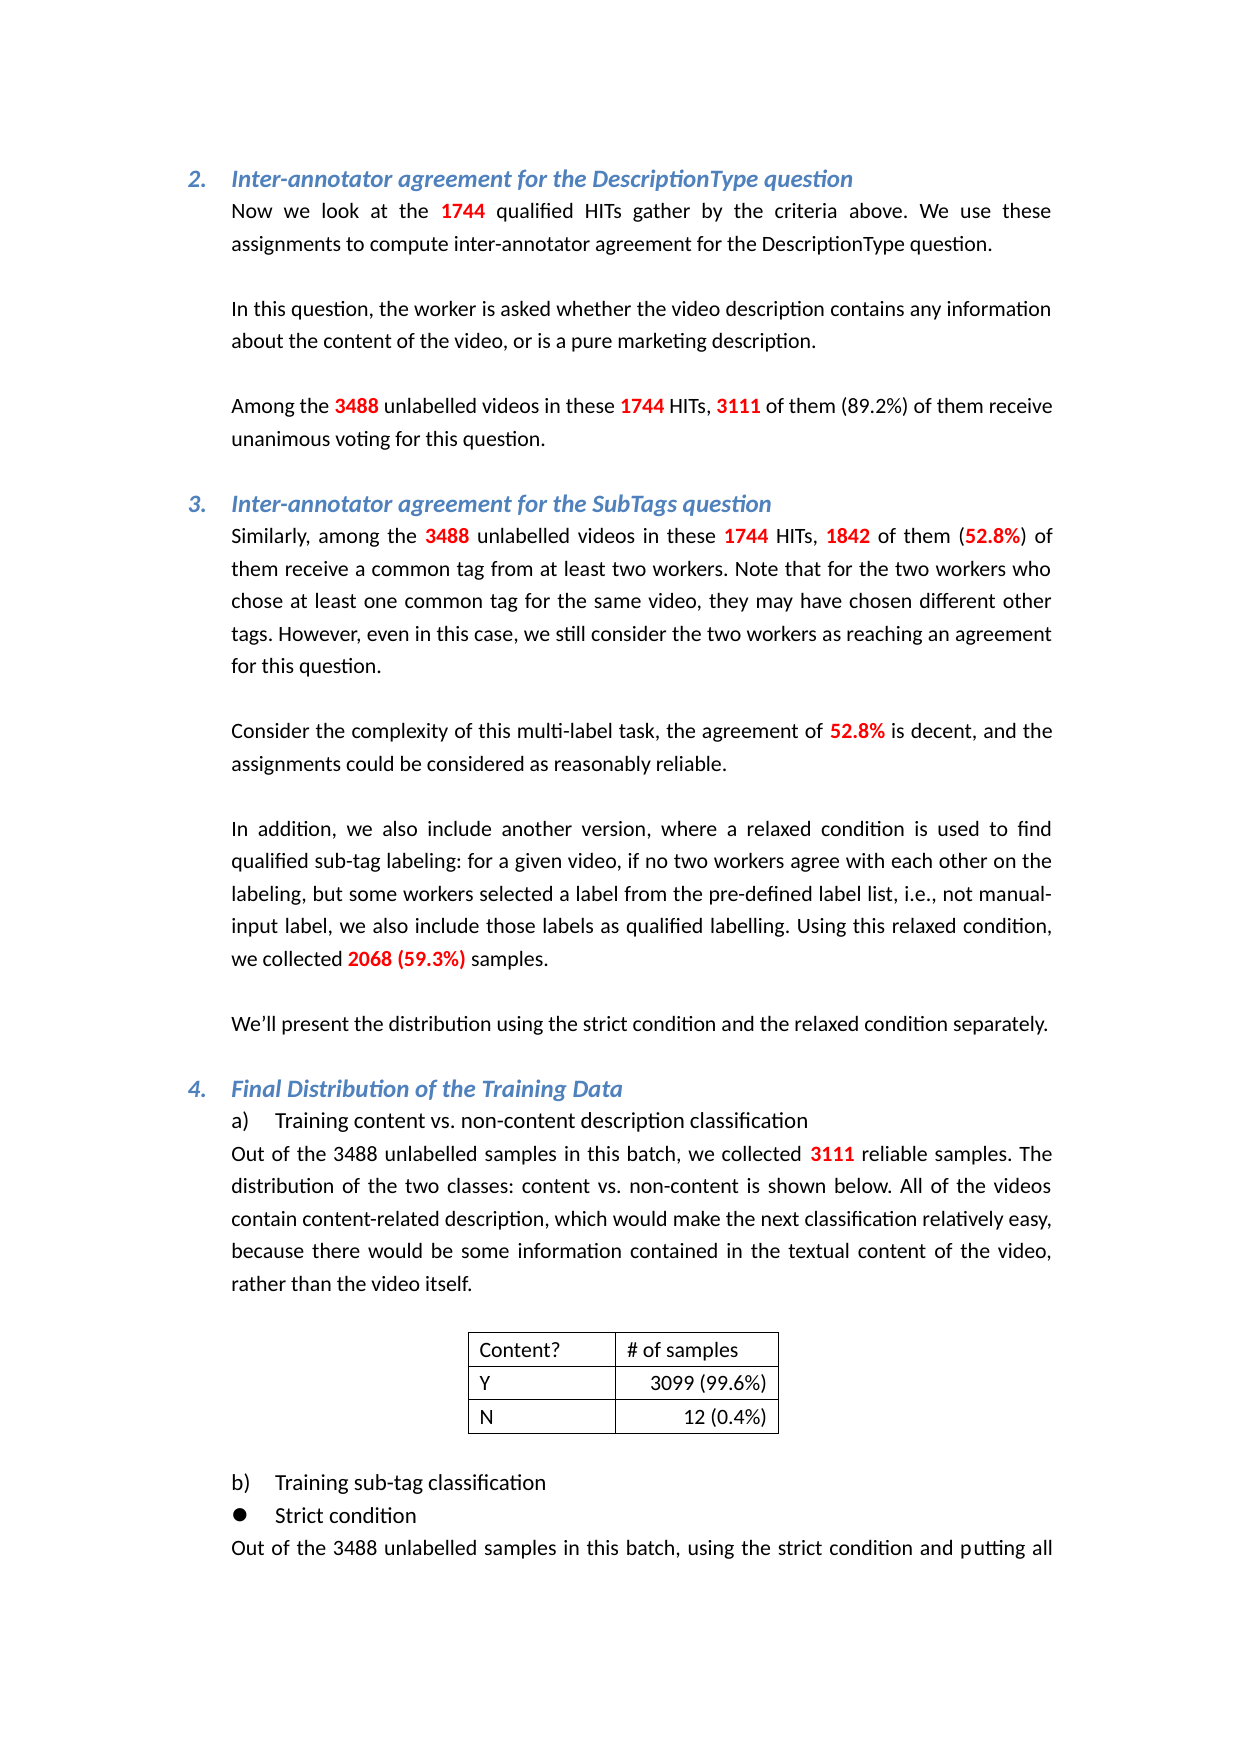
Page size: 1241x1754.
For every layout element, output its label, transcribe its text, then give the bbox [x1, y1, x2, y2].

table_cell Y [469, 1367, 615, 1399]
list Now we look at the 1744 qualified HITs gather by the criteria above. We use these assignments to compute inter-annotator agreement for the DescriptionType question. [231, 194, 1053, 259]
list We’ll present the distribution using the strict condition and the relaxed condition separately. [231, 1007, 1053, 1039]
table_cell N [469, 1400, 615, 1433]
table_cell 12 (0.4%) [616, 1400, 778, 1433]
list Out of the 3488 unlabelled samples in this batch, we collected 3111 reliable samples. The distribution of the two classes: content vs. non-content is shown below. All of the videos contain content-related description, which would make the next classification relatively easy, because there would be some information contained in the textual content of the video, rather than the video itself. [231, 1137, 1053, 1299]
list Strict condition [231, 1499, 1053, 1531]
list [231, 1531, 1053, 1564]
list Among the 3488 unlabelled videos in these 1744 HITs, 3111 of them (89.2%) of them receive unanimous voting for this question. [231, 389, 1053, 454]
table_header # of samples [616, 1333, 778, 1366]
list In addition, we also include another version, where a relaxed condition is used to find qualified sub-tag labeling: for a given video, if no two workers agree with each other on the labeling, but some workers selected a label from the pre-defined label list, i.e., not manual-input label, we also include those labels as qualified labelling. Using this relaxed condition, we collected 2068 (59.3%) samples. [231, 812, 1053, 974]
list Final Distribution of the Training Data [187, 1072, 1053, 1104]
list Training content vs. non-content description classification [231, 1104, 1053, 1137]
list In this question, the worker is asked whether the video description contains any information about the content of the video, or is a pure marketing description. [231, 292, 1053, 357]
list Training sub-tag classification [231, 1466, 1053, 1499]
list Inter-annotator agreement for the DescriptionType question [187, 162, 1053, 194]
list Consider the complexity of this multi-label task, the agreement of 52.8% is decent, and the assignments could be considered as reasonably reliable. [231, 714, 1053, 779]
list Inter-annotator agreement for the SubTags question [187, 487, 1053, 519]
table_cell 3099 (99.6%) [616, 1367, 778, 1399]
table_header Content? [469, 1333, 615, 1366]
list Similarly, among the 3488 unlabelled videos in these 1744 HITs, 1842 of them (52.8%) of them receive a common tag from at least two workers. Note that for the two workers who chose at least one common tag for the same video, they may have chosen different other tags. However, even in this case, we still consider the two workers as reaching an agreement for this question. [231, 519, 1053, 682]
